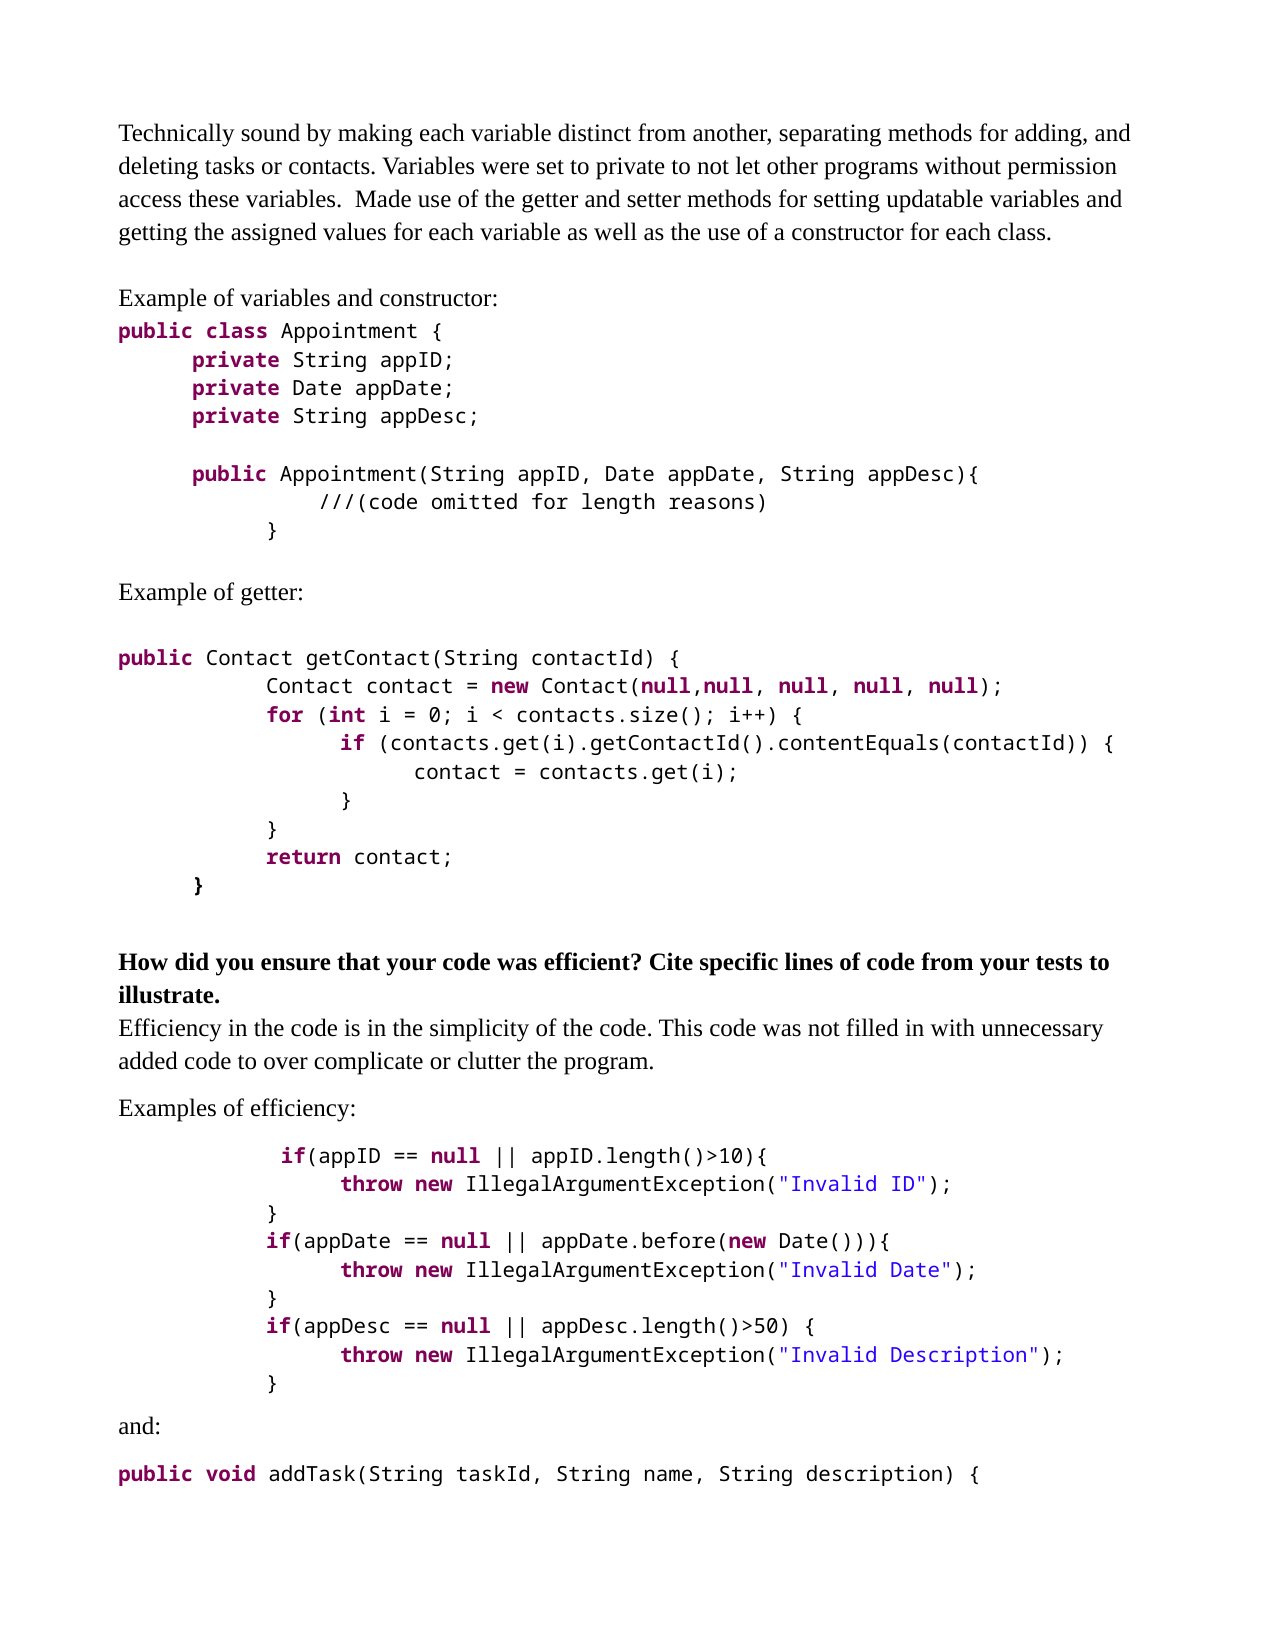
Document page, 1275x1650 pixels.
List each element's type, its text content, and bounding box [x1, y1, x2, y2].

text private Date appDate; [118, 373, 1157, 402]
text private String appDesc; [118, 402, 1157, 430]
text } [118, 516, 1157, 544]
text public void addTask(String taskId, String name, String description) { [118, 1459, 1157, 1487]
text Example of getter: [118, 577, 1157, 606]
text throw new IllegalArgumentException("Invalid Description"); [118, 1340, 1157, 1368]
text if(appID == null || appID.length()>10){ [118, 1141, 1157, 1169]
text ///(code omitted for length reasons) [118, 487, 1157, 516]
text if (contacts.get(i).getContactId().contentEquals(contactId)) { [118, 728, 1157, 757]
text } [118, 1198, 1157, 1226]
text Example of variables and constructor: [118, 283, 1157, 312]
text } [118, 785, 1157, 814]
text How did you ensure that your code was efficient? Cite specific lines of code from your tests to illustrate. [118, 947, 1157, 1008]
text throw new IllegalArgumentException("Invalid ID"); [118, 1169, 1157, 1198]
text if(appDate == null || appDate.before(new Date())){ [118, 1226, 1157, 1255]
text private String appID; [118, 345, 1157, 373]
text and: [118, 1411, 1157, 1440]
text contact = contacts.get(i); [118, 757, 1157, 785]
text Examples of efficiency: [118, 1093, 1157, 1122]
text throw new IllegalArgumentException("Invalid Date"); [118, 1255, 1157, 1283]
text } [118, 871, 1157, 899]
text Contact contact = new Contact(null,null, null, null, null); [118, 672, 1157, 700]
text Efficiency in the code is in the simplicity of the code. This code was not filled in with unnecessary added code to over complicate or clutter the program. [118, 1013, 1157, 1074]
text public class Appointment { [118, 316, 1157, 345]
text } [118, 1283, 1157, 1312]
text public Contact getContact(String contactId) { [118, 643, 1157, 672]
text } [118, 1368, 1157, 1397]
text for (int i = 0; i < contacts.size(); i++) { [118, 700, 1157, 728]
text if(appDesc == null || appDesc.length()>50) { [118, 1312, 1157, 1340]
text public Appointment(String appID, Date appDate, String appDesc){ [118, 459, 1157, 487]
text } [118, 814, 1157, 842]
text Technically sound by making each variable distinct from another, separating methods for adding, and deleting tasks or contacts. Variables were set to private to not let other programs without permission access these variables. Made use of the getter and setter methods for setting updatable variables and getting the assigned values for each variable as well as the use of a constructor for each class. [118, 118, 1157, 246]
text return contact; [118, 842, 1157, 871]
